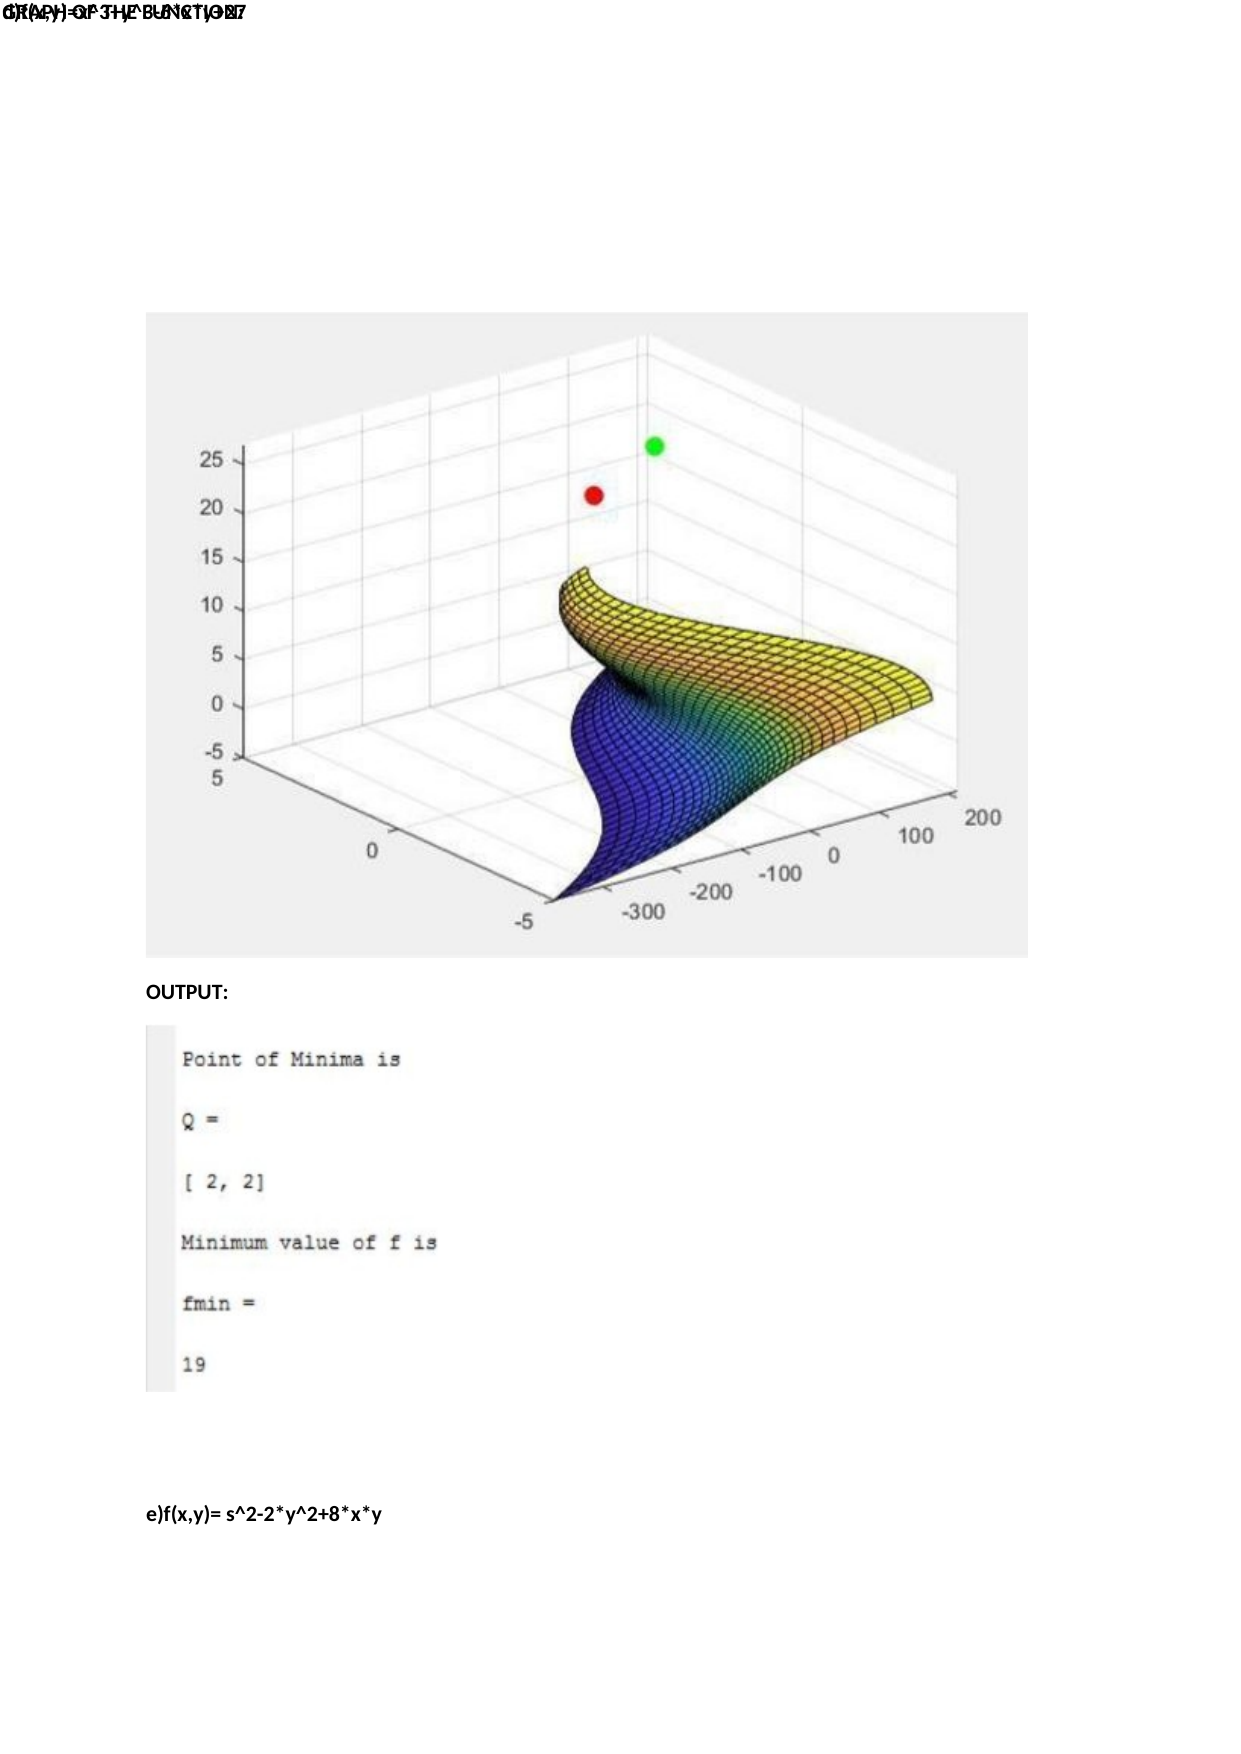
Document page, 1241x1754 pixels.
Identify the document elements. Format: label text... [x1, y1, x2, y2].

picture [145, 312, 1028, 958]
text OUTPUT: [146, 978, 1065, 1004]
picture [145, 1024, 439, 1392]
text e)f(x,y)= s^2-2*y^2+8*x*y [146, 1500, 1065, 1527]
